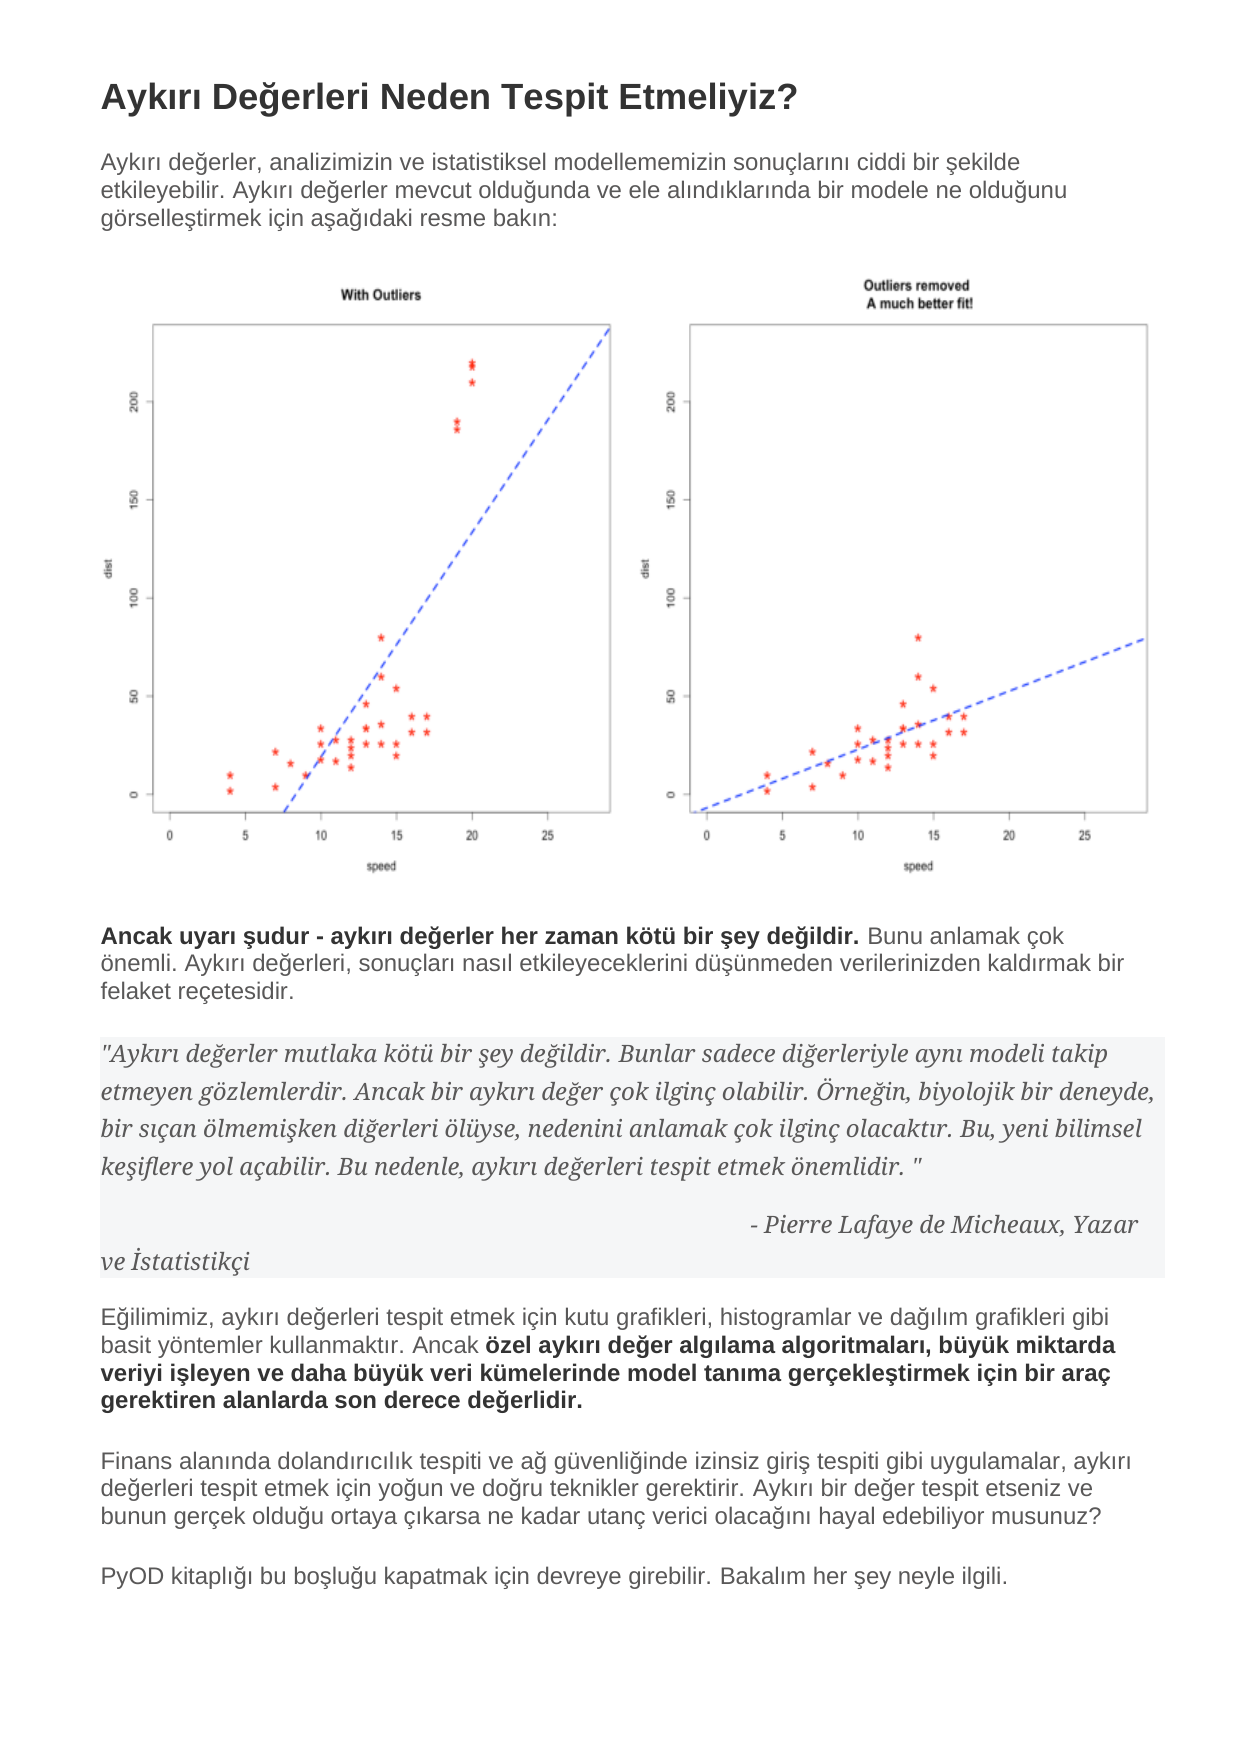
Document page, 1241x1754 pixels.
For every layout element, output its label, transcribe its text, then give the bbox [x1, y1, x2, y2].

subtitle Aykırı Değerleri Neden Tespit Etmeliyiz? [100, 75, 1165, 117]
text Aykırı değerler, analizimizin ve istatistiksel modellememizin sonuçlarını ciddi bir şekilde etkileyebilir. Aykırı değerler mevcut olduğunda ve ele alındıklarında bir modele ne olduğunu görselleştirmek için aşağıdaki resme bakın: [100, 148, 1165, 231]
text PyOD kitaplığı bu boşluğu kapatmak için devreye girebilir. Bakalım her şey neyle ilgili. [100, 1562, 1165, 1590]
text Eğilimimiz, aykırı değerleri tespit etmek için kutu grafikleri, histogramlar ve dağılım grafikleri gibi basit yöntemler kullanmaktır. Ancak özel aykırı değer algılama algoritmaları, büyük miktarda veriyi işleyen ve daha büyük veri kümelerinde model tanıma gerçekleştirmek için bir araç gerektiren alanlarda son derece değerlidir. [100, 1303, 1165, 1414]
text "Aykırı değerler mutlaka kötü bir şey değildir. Bunlar sadece diğerleriyle aynı modeli takip etmeyen gözlemlerdir. Ancak bir aykırı değer çok ilginç olabilir. Örneğin, biyolojik bir deneyde, bir sıçan ölmemişken diğerleri ölüyse, nedenini anlamak çok ilginç olacaktır. Bu, yeni bilimsel keşiflere yol açabilir. Bu nedenle, aykırı değerleri tespit etmek önemlidir. " [100, 1037, 1165, 1182]
text Ancak uyarı şudur - aykırı değerler her zaman kötü bir şey değildir. Bunu anlamak çok önemli. Aykırı değerleri, sonuçları nasıl etkileyeceklerini düşünmeden verilerinizden kaldırmak bir felaket reçetesidir. [100, 922, 1165, 1004]
text Finans alanında dolandırıcılık tespiti ve ağ güvenliğinde izinsiz giriş tespiti gibi uygulamalar, aykırı değerleri tespit etmek için yoğun ve doğru teknikler gerektirir. Aykırı bir değer tespit etseniz ve bunun gerçek olduğu ortaya çıkarsa ne kadar utanç verici olacağını hayal edebiliyor musunuz? [100, 1447, 1165, 1529]
picture [100, 263, 1174, 889]
text - Pierre Lafaye de Micheaux, Yazar ve İstatistikçi [100, 1208, 1165, 1278]
